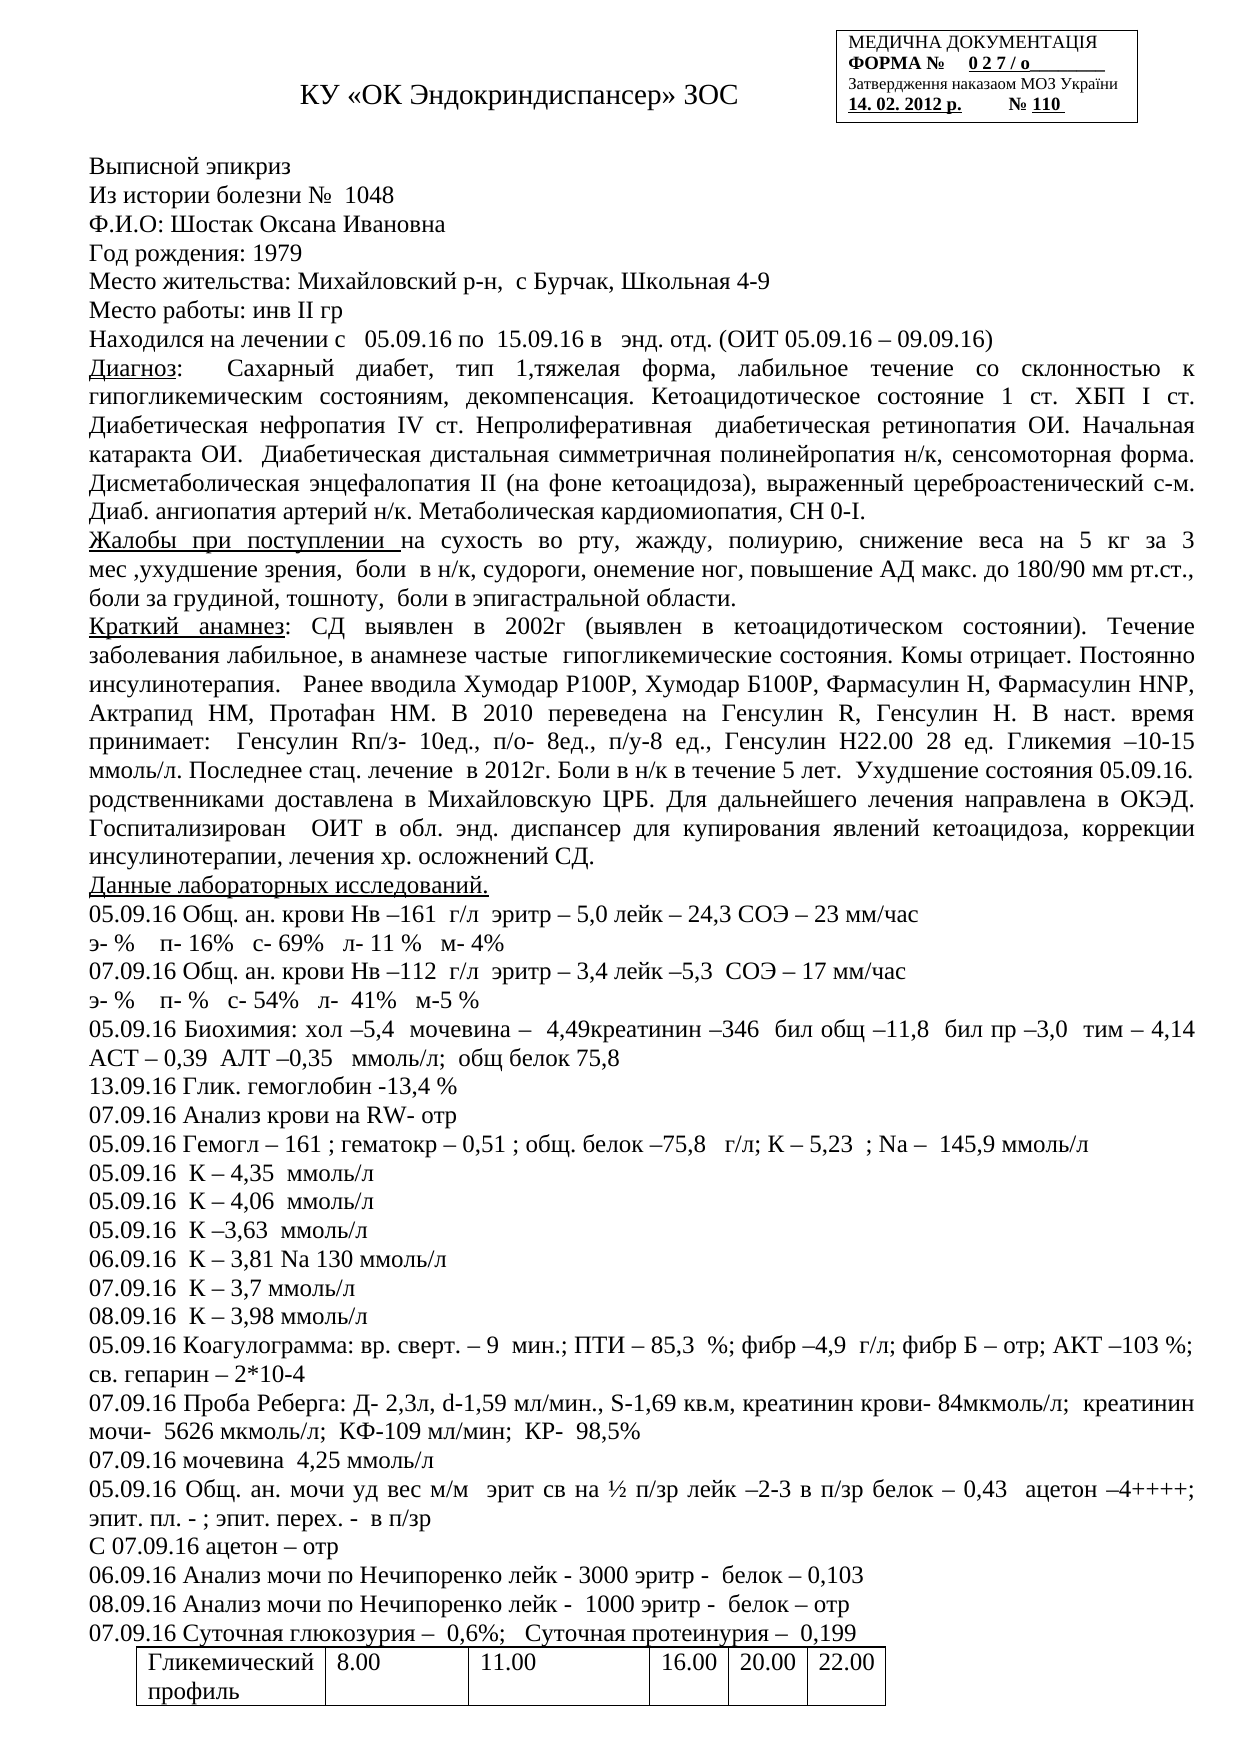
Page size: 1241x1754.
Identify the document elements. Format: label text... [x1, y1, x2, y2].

text 08.09.16 К – 3,98 ммоль/л [89, 1301, 1196, 1330]
text С 07.09.16 ацетон – отр [89, 1531, 1196, 1560]
table_header 11.00 [469, 1648, 649, 1705]
text 07.09.16 мочевина 4,25 ммоль/л [89, 1445, 1196, 1474]
text Место жительства: Михайловский р-н, с Бурчак, Школьная 4-9 [89, 266, 1196, 295]
text 07.09.16 Анализ крови на RW- отр [89, 1100, 1196, 1129]
text э- % п- % с- 54% л- 41% м-5 % [89, 985, 1196, 1014]
subtitle Выписной эпикриз [89, 151, 1202, 180]
text 13.09.16 Глик. гемоглобин -13,4 % [89, 1071, 1196, 1100]
text 05.09.16 К – 4,35 ммоль/л [89, 1158, 1196, 1186]
text 06.09.16 К – 3,81 Na 130 ммоль/л [89, 1244, 1196, 1273]
text 07.09.16 К – 3,7 ммоль/л [89, 1273, 1196, 1301]
table_header 22.00 [808, 1648, 885, 1705]
text 07.09.16 Проба Реберга: Д- 2,3л, d-1,59 мл/мин., S-1,69 кв.м, креатинин крови- 84мкмоль/л; креатинин мочи- 5626 мкмоль/л; КФ-109 мл/мин; КР- 98,5% [89, 1388, 1196, 1445]
text э- % п- 16% с- 69% л- 11 % м- 4% [89, 928, 1196, 956]
text 07.09.16 Общ. ан. крови Нв –112 г/л эритр – 3,4 лейк –5,3 СОЭ – 17 мм/час [89, 956, 1196, 985]
text 06.09.16 Анализ мочи по Нечипоренко лейк - 3000 эритр - белок – 0,103 [89, 1560, 1196, 1589]
text Данные лабораторных исследований. [89, 870, 1196, 899]
text Находился на лечении с 05.09.16 по 15.09.16 в энд. отд. (ОИТ 05.09.16 – 09.09.16) [89, 324, 1196, 353]
text Краткий анамнез: СД выявлен в 2002г (выявлен в кетоацидотическом состоянии). Течение заболевания лабильное, в анамнезе частые гипогликемические состояния. Комы отрицает. Постоянно инсулинотерапия. Ранее вводила Хумодар Р100Р, Хумодар Б100Р, Фармасулин Н, Фармасулин НNР, Актрапид НМ, Протафан НМ. В 2010 переведена на Генсулин R, Генсулин Н. В наст. время принимает: Генсулин Rп/з- 10ед., п/о- 8ед., п/у-8 ед., Генсулин Н22.00 28 ед. Гликемия –10-15 ммоль/л. Последнее стац. лечение в 2012г. Боли в н/к в течение 5 лет. Ухудшение состояния 05.09.16. родственниками доставлена в Михайловскую ЦРБ. Для дальнейшего лечения направлена в ОКЭД. Госпитализирован ОИТ в обл. энд. диспансер для купирования явлений кетоацидоза, коррекции инсулинотерапии, лечения хр. осложнений СД. [89, 611, 1196, 870]
table_header 16.00 [650, 1648, 728, 1705]
text 07.09.16 Суточная глюкозурия – 0,6%; Суточная протеинурия – 0,199 [89, 1618, 1196, 1646]
text Жалобы при поступлении на сухость во рту, жажду, полиурию, снижение веса на 5 кг за 3 мес ,ухудшение зрения, боли в н/к, судороги, онемение ног, повышение АД макс. до 180/90 мм рт.ст., боли за грудиной, тошноту, боли в эпигастральной области. [89, 525, 1196, 611]
table_header 20.00 [729, 1648, 807, 1705]
text Год рождения: 1979 [89, 238, 1196, 266]
text 08.09.16 Анализ мочи по Нечипоренко лейк - 1000 эритр - белок – отр [89, 1589, 1196, 1618]
text Диагноз: Сахарный диабет, тип 1,тяжелая форма, лабильное течение со склонностью к гипогликемическим состояниям, декомпенсация. Кетоацидотическое состояние 1 ст. ХБП I ст. Диабетическая нефропатия IV ст. Непролиферативная диабетическая ретинопатия ОИ. Начальная катаракта ОИ. Диабетическая дистальная симметричная полинейропатия н/к, сенсомоторная форма. Дисметаболическая энцефалопатия II (на фоне кетоацидоза), выраженный цереброастенический с-м. Диаб. ангиопатия артерий н/к. Метаболическая кардиомиопатия, СН 0-I. [89, 353, 1196, 525]
text 05.09.16 К – 4,06 ммоль/л [89, 1186, 1196, 1215]
text 05.09.16 К –3,63 ммоль/л [89, 1215, 1196, 1244]
subtitle Ф.И.О: Шостак Оксана Ивановна [89, 209, 1196, 238]
text 05.09.16 Гемогл – 161 ; гематокр – 0,51 ; общ. белок –75,8 г/л; К – 5,23 ; Nа – 145,9 ммоль/л [89, 1129, 1196, 1158]
text 05.09.16 Общ. ан. крови Нв –161 г/л эритр – 5,0 лейк – 24,3 СОЭ – 23 мм/час [89, 899, 1196, 928]
table_header Гликемический профиль [137, 1648, 325, 1705]
text 05.09.16 Коагулограмма: вр. сверт. – 9 мин.; ПТИ – 85,3 %; фибр –4,9 г/л; фибр Б – отр; АКТ –103 %; св. гепарин – 2*10-4 [89, 1330, 1196, 1388]
subtitle Из истории болезни № 1048 [89, 180, 1196, 209]
subtitle 05.09.16 Общ. ан. мочи уд вес м/м эрит св на ½ п/зр лейк –2-3 в п/зр белок – 0,43 ацетон –4++++; эпит. пл. - ; эпит. перех. - в п/зр [89, 1474, 1196, 1531]
table_header 8.00 [326, 1648, 468, 1705]
text 05.09.16 Биохимия: хол –5,4 мочевина – 4,49креатинин –346 бил общ –11,8 бил пр –3,0 тим – 4,14 АСТ – 0,39 АЛТ –0,35 ммоль/л; общ белок 75,8 [89, 1014, 1196, 1071]
text Место работы: инв II гр [89, 295, 1196, 324]
